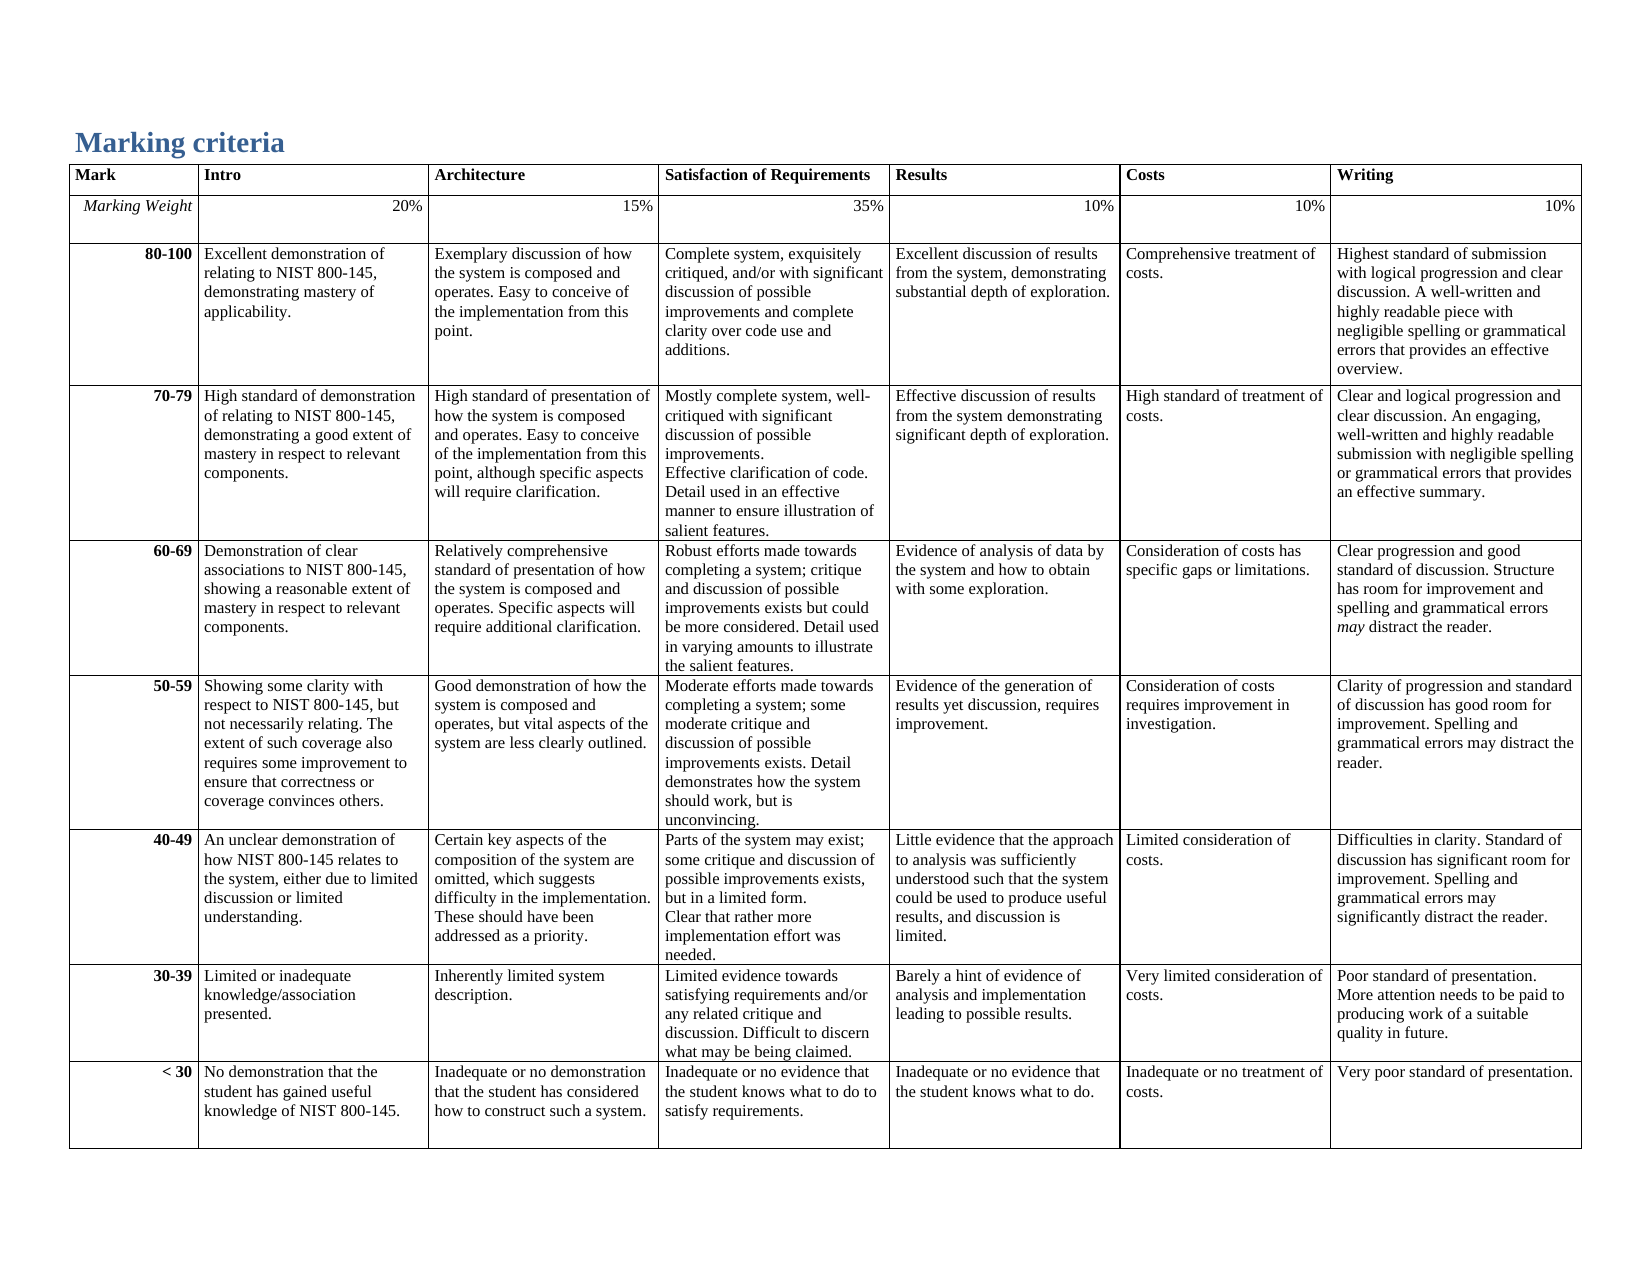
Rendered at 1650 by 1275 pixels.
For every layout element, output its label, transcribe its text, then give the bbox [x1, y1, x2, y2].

table_cell Parts of the system may exist; some critique and discussion of possible improvements exists, but in a limited form. Clear that rather more implementation effort was needed. [659, 830, 889, 964]
table_cell Highest standard of submission with logical progression and clear discussion. A well-written and highly readable piece with negligible spelling or grammatical errors that provides an effective overview. [1331, 244, 1581, 385]
table_cell An unclear demonstration of how NIST 800-145 relates to the system, either due to limited discussion or limited understanding. [199, 830, 428, 964]
table_header Results [890, 165, 1119, 195]
table_cell Consideration of costs requires improvement in investigation. [1121, 676, 1330, 829]
table_cell High standard of treatment of costs. [1121, 386, 1330, 539]
table_cell 10% [890, 196, 1119, 243]
table_cell Certain key aspects of the composition of the system are omitted, which suggests difficulty in the implementation. These should have been addressed as a priority. [429, 830, 658, 964]
table_cell Exemplary discussion of how the system is composed and operates. Easy to conceive of the implementation from this point. [429, 244, 658, 385]
table_cell Inherently limited system description. [429, 965, 658, 1061]
table_cell Excellent demonstration of relating to NIST 800-145, demonstrating mastery of applicability. [199, 244, 428, 385]
table_cell 15% [429, 196, 658, 243]
table_cell Limited evidence towards satisfying requirements and/or any related critique and discussion. Difficult to discern what may be being claimed. [659, 965, 889, 1061]
table_cell 20% [199, 196, 428, 243]
table_cell Moderate efforts made towards completing a system; some moderate critique and discussion of possible improvements exists. Detail demonstrates how the system should work, but is unconvincing. [659, 676, 889, 829]
table_header Intro [199, 165, 428, 195]
table_cell No demonstration that the student has gained useful knowledge of NIST 800-145. [199, 1062, 428, 1148]
table_header Architecture [429, 165, 658, 195]
table_cell Little evidence that the approach to analysis was sufficiently understood such that the system could be used to produce useful results, and discussion is limited. [890, 830, 1119, 964]
table_cell Clear progression and good standard of discussion. Structure has room for improvement and spelling and grammatical errors may distract the reader. [1331, 541, 1581, 675]
table_cell High standard of presentation of how the system is composed and operates. Easy to conceive of the implementation from this point, although specific aspects will require clarification. [429, 386, 658, 539]
table_cell Evidence of analysis of data by the system and how to obtain with some exploration. [890, 541, 1119, 675]
table_cell High standard of demonstration of relating to NIST 800-145, demonstrating a good extent of mastery in respect to relevant components. [199, 386, 428, 539]
table_cell Limited or inadequate knowledge/association presented. [199, 965, 428, 1061]
table_cell Effective discussion of results from the system demonstrating significant depth of exploration. [890, 386, 1119, 539]
table_cell 10% [1121, 196, 1330, 243]
table_cell 10% [1331, 196, 1581, 243]
table_cell Very limited consideration of costs. [1121, 965, 1330, 1061]
table_cell Inadequate or no evidence that the student knows what to do. [890, 1062, 1119, 1148]
table_cell Complete system, exquisitely critiqued, and/or with significant discussion of possible improvements and complete clarity over code use and additions. [659, 244, 889, 385]
table_cell Limited consideration of costs. [1121, 830, 1330, 964]
table_header Writing [1331, 165, 1581, 195]
table_cell Inadequate or no demonstration that the student has considered how to construct such a system. [429, 1062, 658, 1148]
table_cell Good demonstration of how the system is composed and operates, but vital aspects of the system are less clearly outlined. [429, 676, 658, 829]
table_header Mark [70, 165, 198, 195]
table_cell 60-69 [70, 541, 198, 675]
table_cell Showing some clarity with respect to NIST 800-145, but not necessarily relating. The extent of such coverage also requires some improvement to ensure that correctness or coverage convinces others. [199, 676, 428, 829]
table_cell Relatively comprehensive standard of presentation of how the system is composed and operates. Specific aspects will require additional clarification. [429, 541, 658, 675]
table_cell Comprehensive treatment of costs. [1121, 244, 1330, 385]
table_cell Poor standard of presentation. More attention needs to be paid to producing work of a suitable quality in future. [1331, 965, 1581, 1061]
subtitle Marking criteria [75, 125, 1575, 158]
table_cell Barely a hint of evidence of analysis and implementation leading to possible results. [890, 965, 1119, 1061]
table_cell 30-39 [70, 965, 198, 1061]
table_cell 50-59 [70, 676, 198, 829]
table_cell Marking Weight [70, 196, 198, 243]
table_cell Difficulties in clarity. Standard of discussion has significant room for improvement. Spelling and grammatical errors may significantly distract the reader. [1331, 830, 1581, 964]
table_cell Inadequate or no evidence that the student knows what to do to satisfy requirements. [659, 1062, 889, 1148]
table_cell Robust efforts made towards completing a system; critique and discussion of possible improvements exists but could be more considered. Detail used in varying amounts to illustrate the salient features. [659, 541, 889, 675]
table_cell Clear and logical progression and clear discussion. An engaging, well-written and highly readable submission with negligible spelling or grammatical errors that provides an effective summary. [1331, 386, 1581, 539]
table_cell 35% [659, 196, 889, 243]
table_cell < 30 [70, 1062, 198, 1148]
table_header Satisfaction of Requirements [659, 165, 889, 195]
table_cell 80-100 [70, 244, 198, 385]
table_cell Excellent discussion of results from the system, demonstrating substantial depth of exploration. [890, 244, 1119, 385]
table_cell Mostly complete system, well-critiqued with significant discussion of possible improvements. Effective clarification of code. Detail used in an effective manner to ensure illustration of salient features. [659, 386, 889, 539]
table_cell 70-79 [70, 386, 198, 539]
table_cell 40-49 [70, 830, 198, 964]
table_cell Consideration of costs has specific gaps or limitations. [1121, 541, 1330, 675]
table_cell Inadequate or no treatment of costs. [1121, 1062, 1330, 1148]
table_cell Demonstration of clear associations to NIST 800-145, showing a reasonable extent of mastery in respect to relevant components. [199, 541, 428, 675]
table_header Costs [1121, 165, 1330, 195]
table_cell Evidence of the generation of results yet discussion, requires improvement. [890, 676, 1119, 829]
table_cell Clarity of progression and standard of discussion has good room for improvement. Spelling and grammatical errors may distract the reader. [1331, 676, 1581, 829]
table_cell Very poor standard of presentation. [1331, 1062, 1581, 1148]
